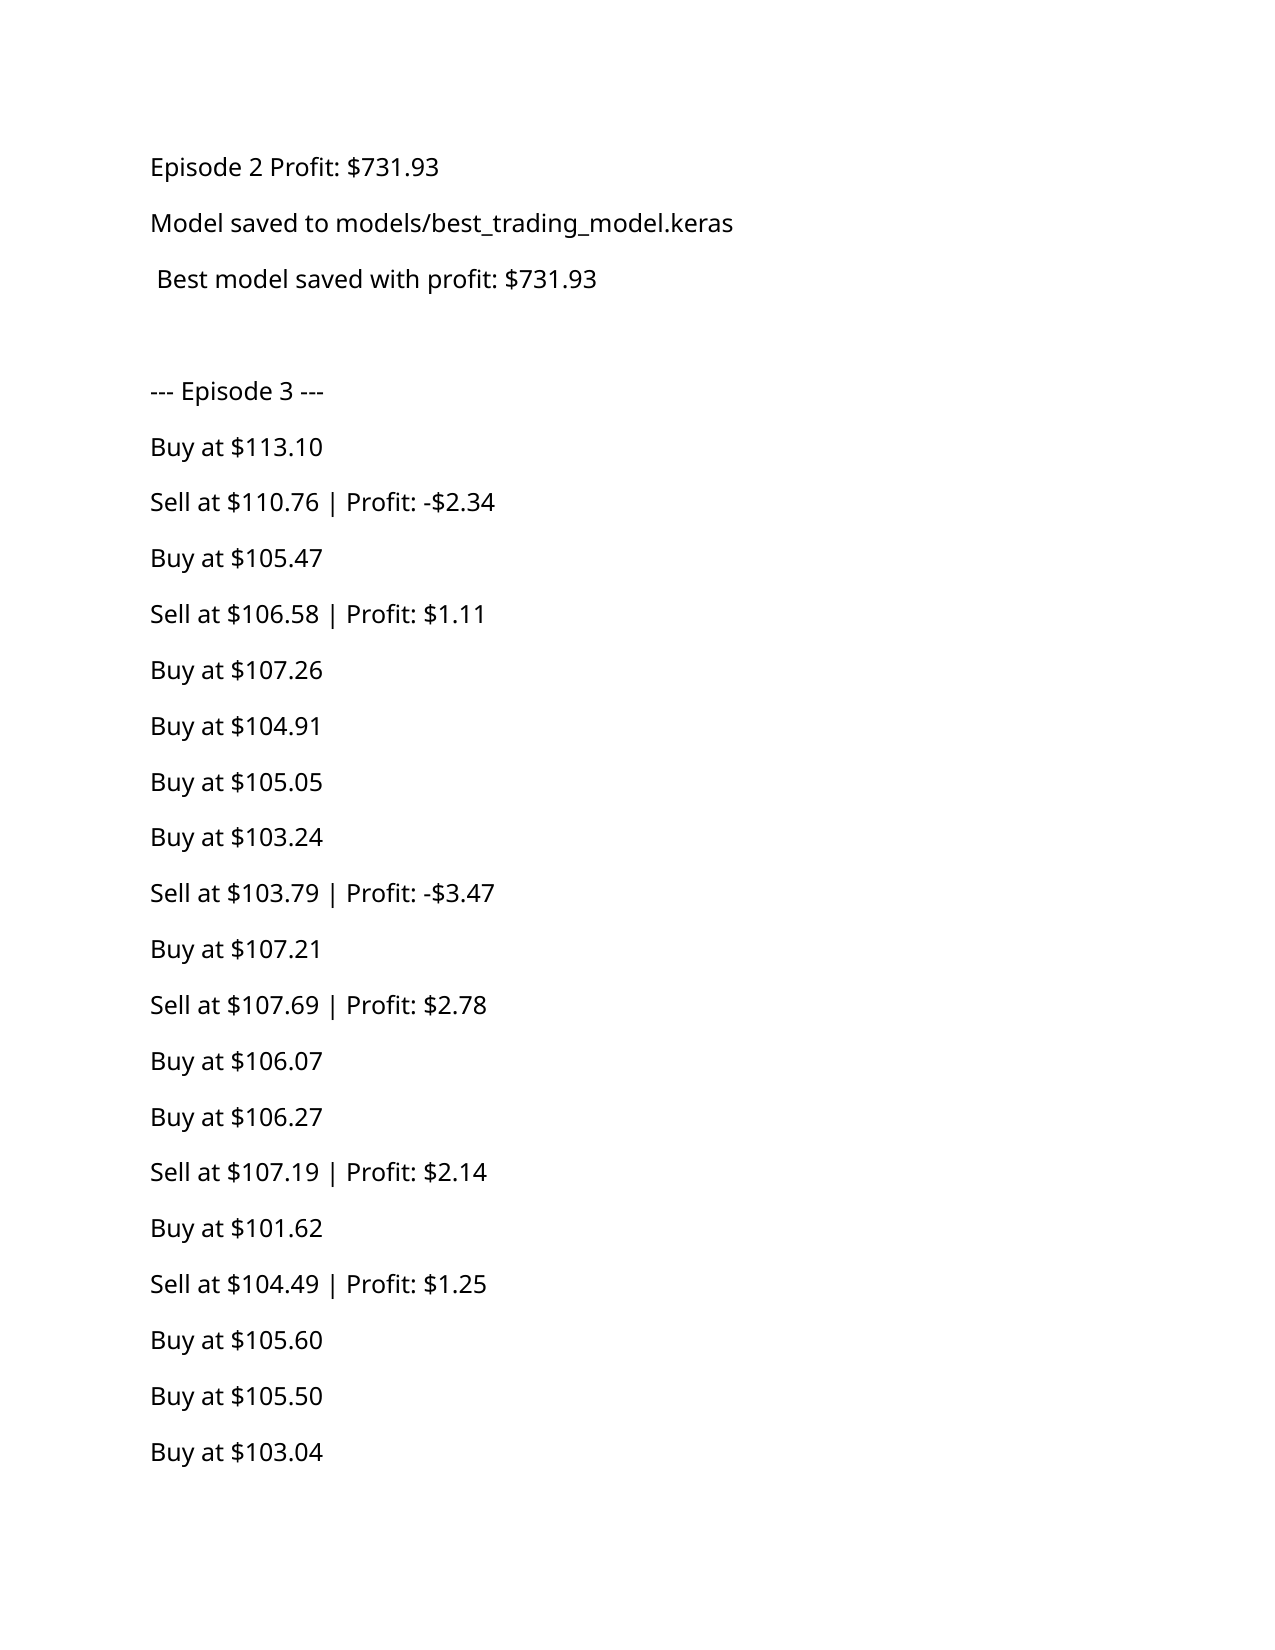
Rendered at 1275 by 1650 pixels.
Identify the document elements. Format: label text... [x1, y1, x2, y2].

text Model saved to models/best_trading_model.keras [150, 206, 1125, 240]
text Sell at $106.58 | Profit: $1.11 [150, 597, 1125, 631]
text Buy at $105.47 [150, 541, 1125, 575]
text --- Episode 3 --- [150, 373, 1125, 407]
text Buy at $105.05 [150, 764, 1125, 798]
text Buy at $105.50 [150, 1378, 1125, 1412]
text Buy at $105.60 [150, 1322, 1125, 1357]
text Buy at $106.07 [150, 1043, 1125, 1077]
text Buy at $106.27 [150, 1099, 1125, 1133]
text Buy at $103.24 [150, 820, 1125, 854]
text Sell at $110.76 | Profit: -$2.34 [150, 485, 1125, 519]
text Sell at $107.19 | Profit: $2.14 [150, 1155, 1125, 1189]
text Buy at $103.04 [150, 1434, 1125, 1468]
text Sell at $103.79 | Profit: -$3.47 [150, 876, 1125, 910]
text Buy at $107.26 [150, 652, 1125, 687]
text Sell at $107.69 | Profit: $2.78 [150, 987, 1125, 1022]
text Buy at $101.62 [150, 1211, 1125, 1245]
text Best model saved with profit: $731.93 [150, 262, 1125, 296]
text Buy at $104.91 [150, 708, 1125, 742]
text Buy at $107.21 [150, 932, 1125, 966]
text Buy at $113.10 [150, 429, 1125, 463]
text Episode 2 Profit: $731.93 [150, 150, 1125, 184]
text Sell at $104.49 | Profit: $1.25 [150, 1267, 1125, 1301]
